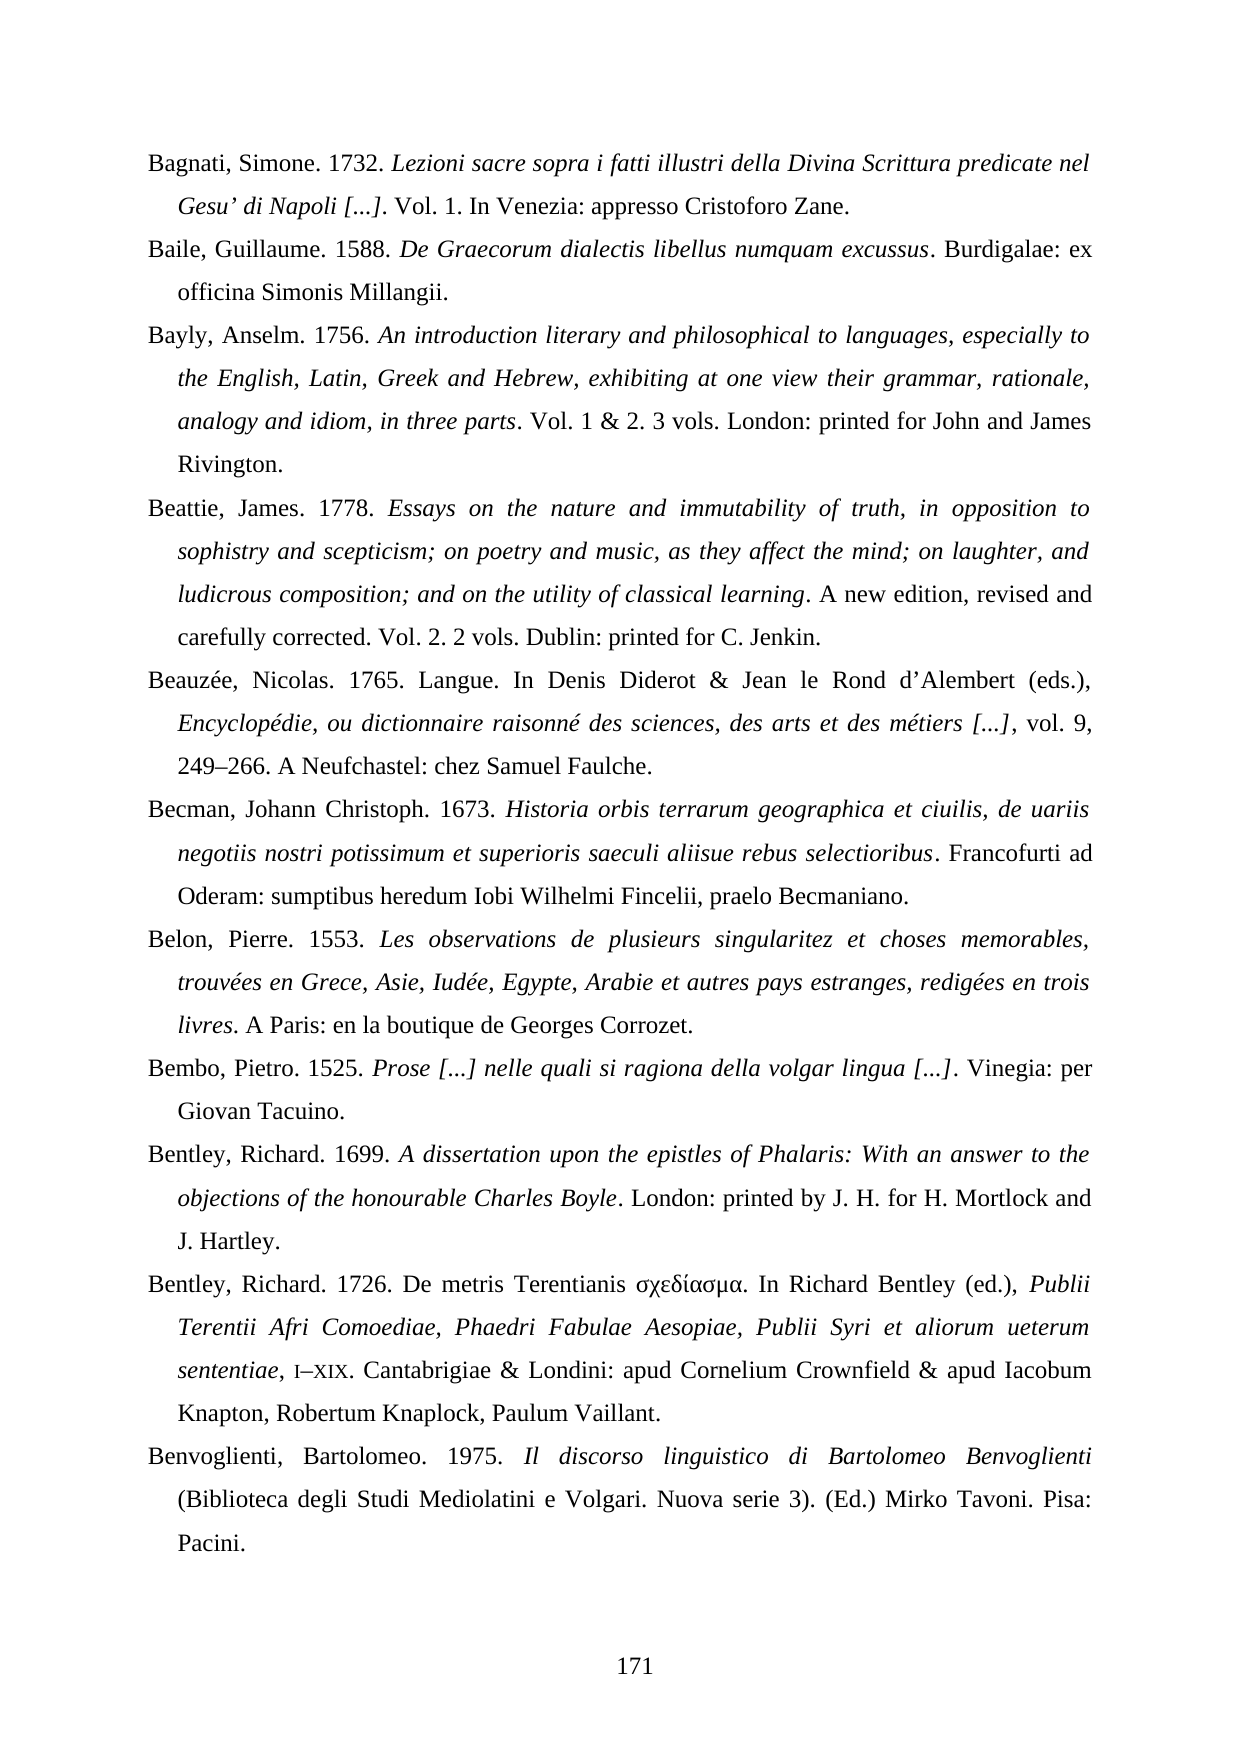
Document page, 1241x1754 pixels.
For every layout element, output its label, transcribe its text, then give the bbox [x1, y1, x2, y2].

text Beattie, James. 1778. Essays on the nature and immutability of truth, in opposition to sophistry and scepticism; on poetry and music, as they affect the mind; on laughter, and ludicrous composition; and on the utility of classical learning. A new edition, revised and carefully corrected. Vol. 2. 2 vols. Dublin: printed for C. Jenkin. [148, 493, 1093, 651]
text Becman, Johann Christoph. 1673. Historia orbis terrarum geographica et ciuilis, de uariis negotiis nostri potissimum et superioris saeculi aliisue rebus selectioribus. Francofurti ad Oderam: sumptibus heredum Iobi Wilhelmi Fincelii, praelo Becmaniano. [148, 794, 1093, 909]
text Bembo, Pietro. 1525. Prose [...] nelle quali si ragiona della volgar lingua [...]. Vinegia: per Giovan Tacuino. [148, 1053, 1093, 1125]
text Baile, Guillaume. 1588. De Graecorum dialectis libellus numquam excussus. Burdigalae: ex officina Simonis Millangii. [148, 234, 1093, 306]
text Bagnati, Simone. 1732. Lezioni sacre sopra i fatti illustri della Divina Scrittura predicate nel Gesu’ di Napoli [...]. Vol. 1. In Venezia: appresso Cristoforo Zane. [148, 148, 1093, 219]
text Bentley, Richard. 1699. A dissertation upon the epistles of Phalaris: With an answer to the objections of the honourable Charles Boyle. London: printed by J. H. for H. Mortlock and J. Hartley. [148, 1139, 1093, 1254]
text Bentley, Richard. 1726. De metris Terentianis σχεδίασμα. In Richard Bentley (ed.), Publii Terentii Afri Comoediae, Phaedri Fabulae Aesopiae, Publii Syri et aliorum ueterum sententiae, i–xix. Cantabrigiae & Londini: apud Cornelium Crownfield & apud Iacobum Knapton, Robertum Knaplock, Paulum Vaillant. [148, 1269, 1093, 1427]
text Beauzée, Nicolas. 1765. Langue. In Denis Diderot & Jean le Rond d’Alembert (eds.), Encyclopédie, ou dictionnaire raisonné des sciences, des arts et des métiers [...], vol. 9, 249–266. A Neufchastel: chez Samuel Faulche. [148, 665, 1093, 780]
text Belon, Pierre. 1553. Les observations de plusieurs singularitez et choses memorables, trouvées en Grece, Asie, Iudée, Egypte, Arabie et autres pays estranges, redigées en trois livres. A Paris: en la boutique de Georges Corrozet. [148, 924, 1093, 1039]
text Bayly, Anselm. 1756. An introduction literary and philosophical to languages, especially to the English, Latin, Greek and Hebrew, exhibiting at one view their grammar, rationale, analogy and idiom, in three parts. Vol. 1 & 2. 3 vols. London: printed for John and James Rivington. [148, 320, 1093, 478]
text Benvoglienti, Bartolomeo. 1975. Il discorso linguistico di Bartolomeo Benvoglienti (Biblioteca degli Studi Mediolatini e Volgari. Nuova serie 3). (Ed.) Mirko Tavoni. Pisa: Pacini. [148, 1441, 1093, 1556]
